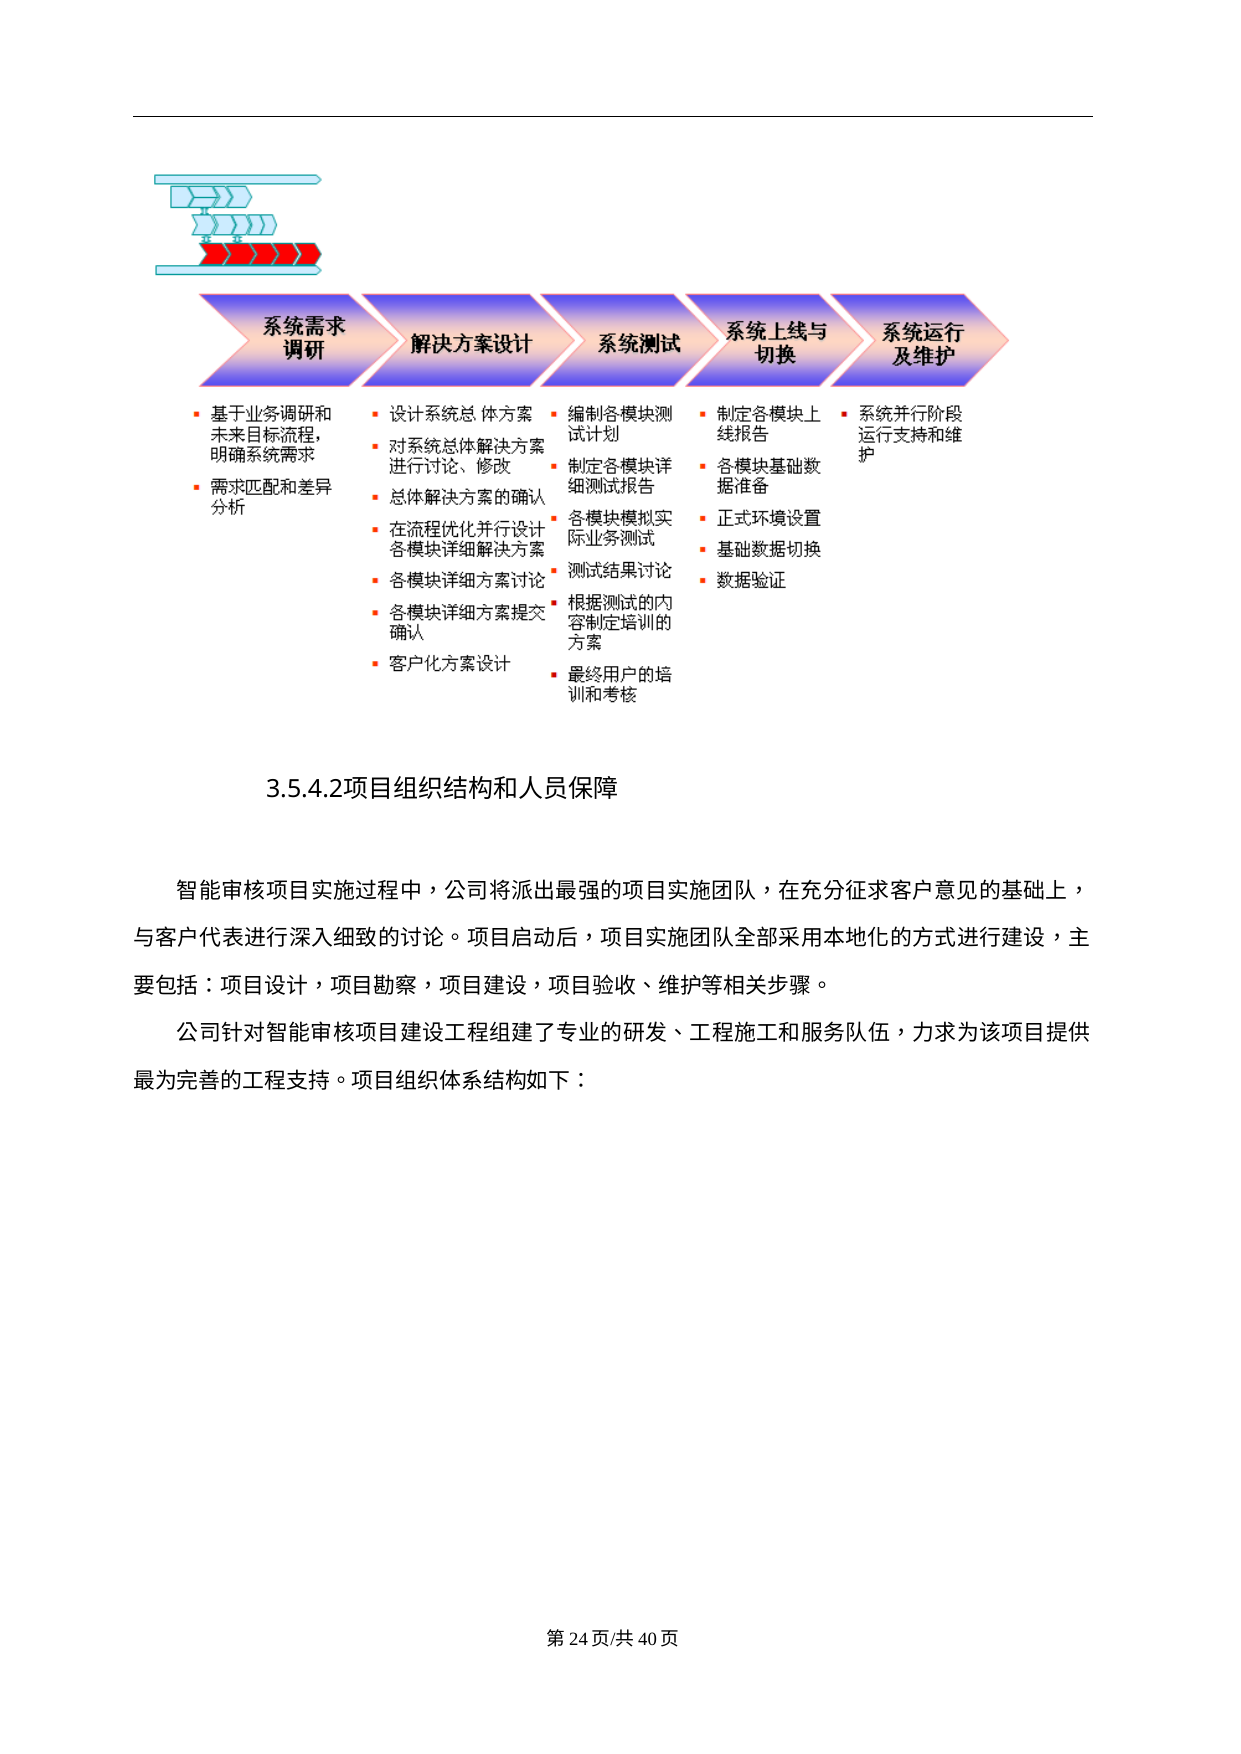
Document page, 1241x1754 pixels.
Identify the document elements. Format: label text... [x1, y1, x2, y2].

text 项目组织结构和人员保障 [266, 754, 1093, 819]
text 智能审核项目实施过程中，公司将派出最强的项目实施团队，在充分征求客户意见的基础上，与客户代表进行深入细致的讨论。项目启动后，项目实施团队全部采用本地化的方式进行建设，主要包括：项目设计，项目勘察，项目建设，项目验收、维护等相关步骤。 [133, 873, 1093, 999]
text 公司针对智能审核项目建设工程组建了专业的研发、工程施工和服务队伍，力求为该项目提供最为完善的工程支持。项目组织体系结构如下： [133, 1015, 1093, 1094]
picture [132, 162, 1019, 711]
